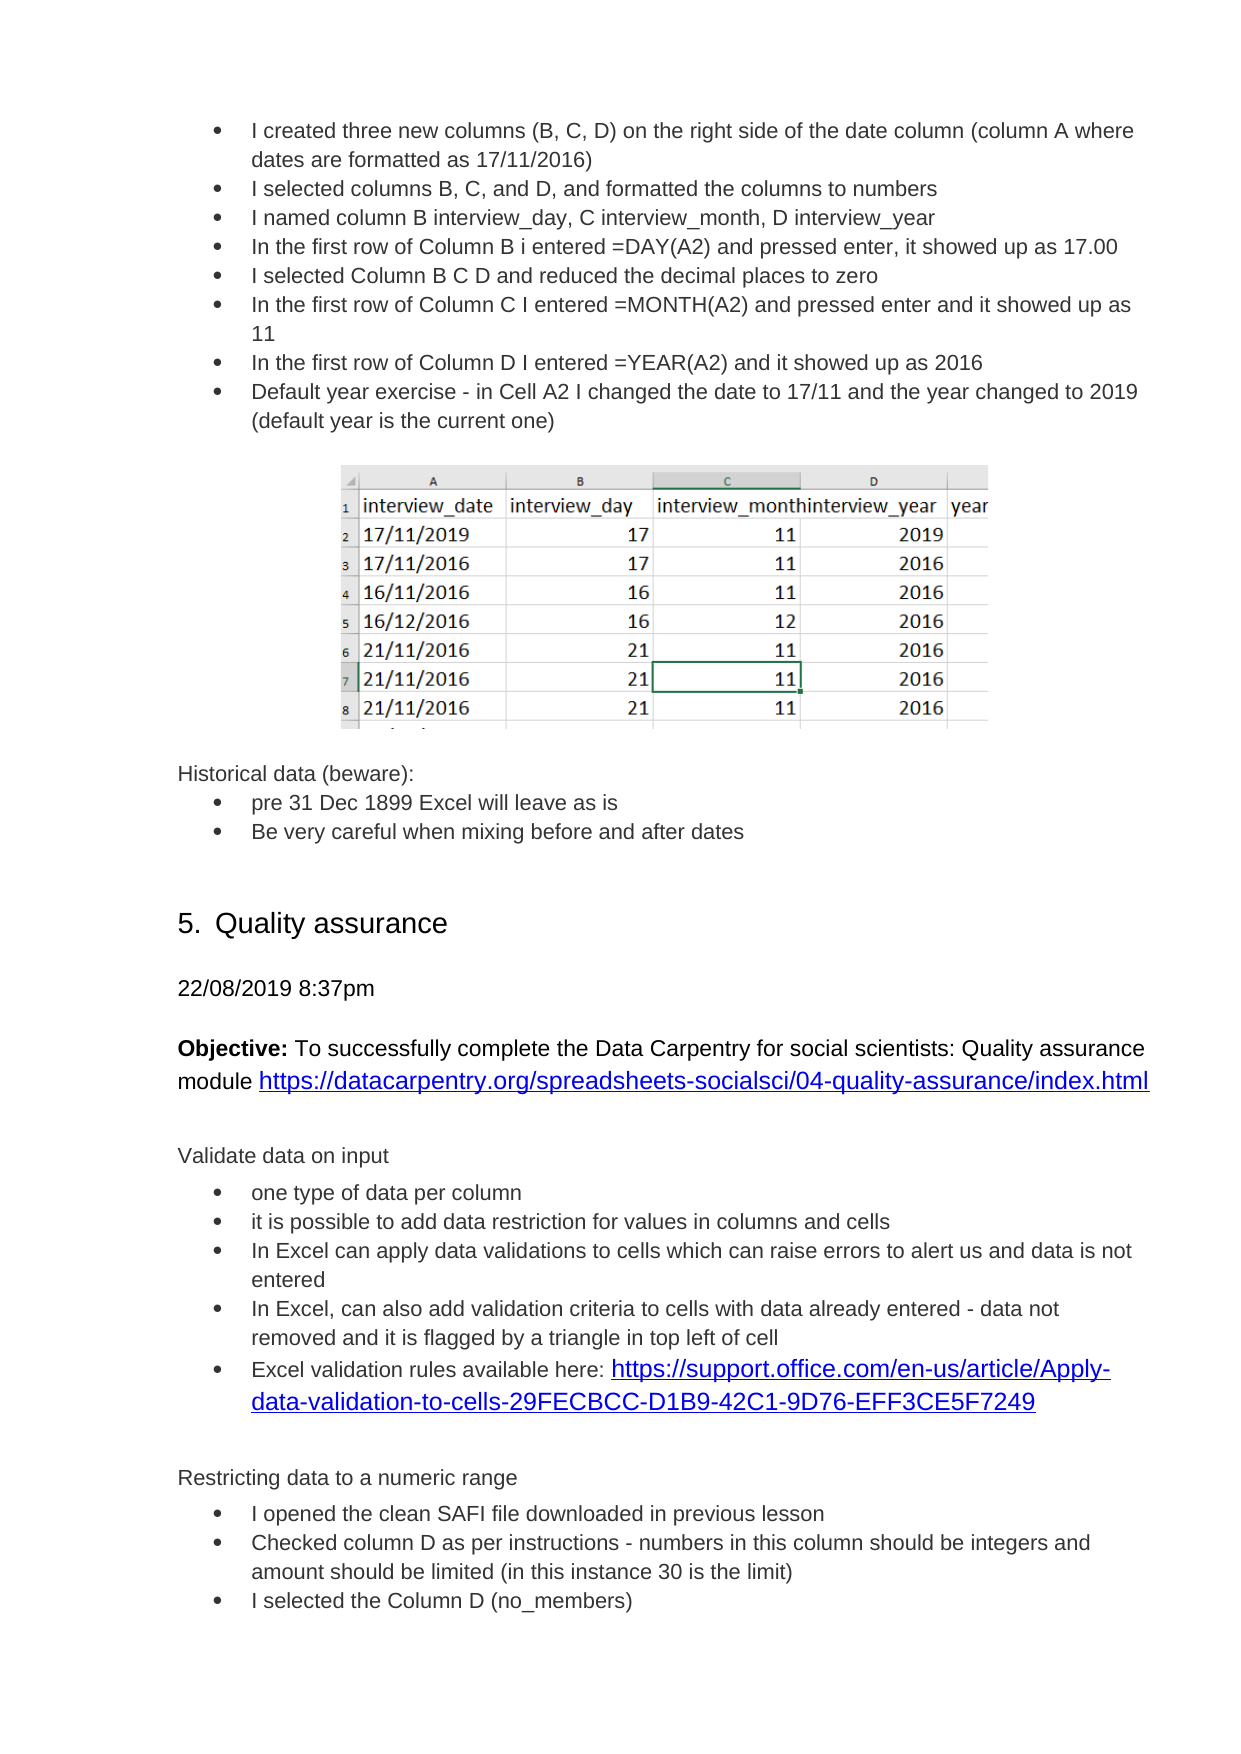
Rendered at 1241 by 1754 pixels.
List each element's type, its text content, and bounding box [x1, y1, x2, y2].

list Be very careful when mixing before and after dates [214, 819, 1152, 844]
list pre 31 Dec 1899 Excel will leave as is [214, 790, 1152, 815]
list In the first row of Column C I entered =MONTH(A2) and pressed enter and it showed up as 11 [214, 292, 1152, 346]
list I selected columns B, C, and D, and formatted the columns to numbers [214, 176, 1152, 201]
list In Excel, can also add validation criteria to cells with data already entered - data not removed and it is flagged by a triangle in top left of cell [214, 1296, 1144, 1350]
list I selected the Column D (no_members) [214, 1588, 1144, 1613]
list Default year exercise - in Cell A2 I changed the date to 17/11 and the year changed to 2019 (default year is the current one) [214, 379, 1152, 433]
list In Excel can apply data validations to cells which can raise errors to alert us and data is not entered [214, 1238, 1144, 1292]
list Checked column D as per instructions - numbers in this column should be integers and amount should be limited (in this instance 30 is the limit) [214, 1530, 1144, 1584]
text Validate data on input [177, 1143, 1144, 1168]
text Objective: To successfully complete the Data Carpentry for social scientists: Quality assurance module https://datacarpentry.org/spreadsheets-socialsci/04-quality-assurance/index.html [177, 1035, 1152, 1094]
picture [340, 465, 989, 729]
list I created three new columns (B, C, D) on the right side of the date column (column A where dates are formatted as 17/11/2016) [214, 118, 1152, 172]
list it is possible to add data restriction for values in columns and cells [214, 1209, 1144, 1234]
list In the first row of Column D I entered =YEAR(A2) and it showed up as 2016 [214, 350, 1152, 375]
text Historical data (beware): [177, 761, 1152, 786]
list I named column B interview_day, C interview_month, D interview_year [214, 205, 1152, 230]
text Restricting data to a numeric range [177, 1464, 1144, 1489]
list I opened the clean SAFI file downloaded in previous lesson [214, 1501, 1144, 1526]
list Excel validation rules available here: https://support.office.com/en-us/article/Apply-data-validation-to-cells-29FECBCC-D1B9-42C1-9D76-EFF3CE5F7249 [214, 1354, 1144, 1416]
list I selected Column B C D and reduced the decimal places to zero [214, 263, 1152, 288]
list Quality assurance [177, 906, 1152, 939]
list one type of data per column [214, 1180, 1144, 1205]
list In the first row of Column B i entered =DAY(A2) and pressed enter, it showed up as 17.00 [214, 234, 1152, 259]
text 22/08/2019 8:37pm [177, 974, 1152, 1001]
